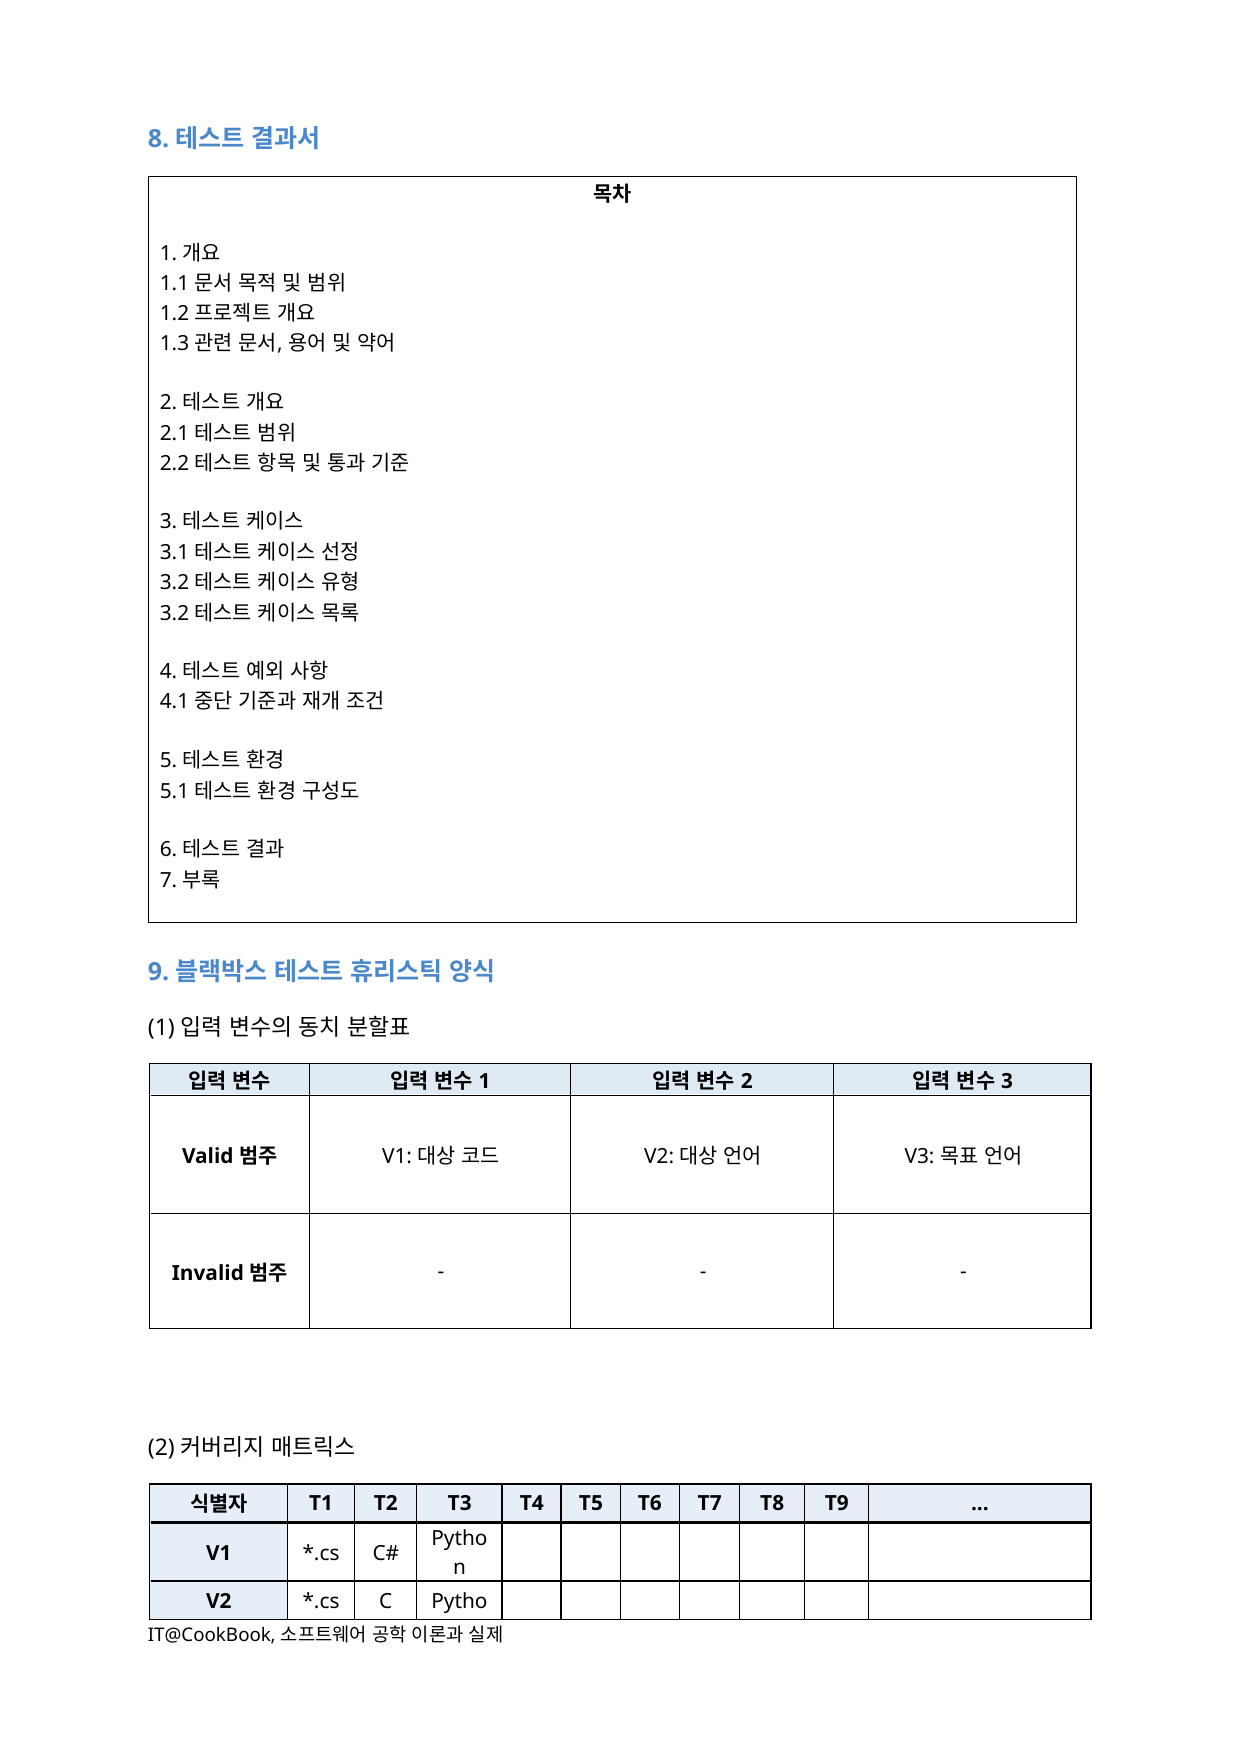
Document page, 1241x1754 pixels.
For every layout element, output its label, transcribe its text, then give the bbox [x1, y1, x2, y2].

table_header 목차 1. 개요 1 1.1 문서 목적 및 범위 1 1.2 프로젝트 개요 1 1.3 관련 문서, 용어 및 약어 1 2. 테스트 개요 2 2.1 테스트 범위 2 2.2 테스트 항목 및 통과 기준 2 3. 테스트 케이스 5 3.1 테스트 케이스 선정 5 3.2 테스트 케이스 유형 5 3.2 테스트 케이스 목록 6 4. 테스트 예외 사항 8 4.1 중단 기준과 재개 조건 8 5. 테스트 환경 9 5.1 테스트 환경 구성도 9 6. 테스트 결과 11 7. 부록 12 [149, 177, 1076, 922]
table_header T7 [680, 1485, 739, 1521]
table_cell C# [355, 1524, 416, 1580]
table_header T6 [621, 1485, 679, 1521]
table_cell Python [417, 1524, 501, 1580]
table_cell [503, 1582, 560, 1619]
table_header 식별자 [150, 1485, 287, 1521]
table_header 입력 변수 1 [310, 1064, 570, 1094]
text 9. 블랙박스 테스트 휴리스틱 양식 [148, 951, 1092, 987]
text 8. 테스트 결과서 [148, 118, 1092, 154]
table_cell [680, 1582, 739, 1619]
table_header T2 [355, 1485, 416, 1521]
table_cell [805, 1524, 868, 1580]
table_cell [562, 1524, 620, 1580]
table_cell V1: 대상 코드 [310, 1096, 570, 1213]
table_cell Invalid 범주 [150, 1214, 309, 1327]
table_cell [621, 1582, 679, 1619]
table_header ... [869, 1485, 1090, 1521]
table_header 입력 변수 3 [834, 1064, 1090, 1094]
table_cell [740, 1582, 804, 1619]
table_cell [621, 1524, 679, 1580]
table_header 입력 변수 [150, 1064, 309, 1094]
table_header 입력 변수 2 [571, 1064, 833, 1094]
table_cell Python [417, 1582, 501, 1619]
table_cell V2 [150, 1581, 287, 1619]
table_cell [740, 1524, 804, 1580]
text (1) 입력 변수의 동치 분할표 [148, 1009, 1092, 1042]
table_cell [680, 1524, 739, 1580]
table_cell [869, 1582, 1090, 1619]
table_cell V3: 목표 언어 [834, 1096, 1090, 1213]
table_cell - [571, 1214, 833, 1327]
table_cell [503, 1524, 560, 1580]
table_cell - [834, 1214, 1090, 1327]
table_cell [562, 1582, 620, 1619]
table_cell C [355, 1582, 416, 1619]
table_header T1 [288, 1485, 354, 1521]
table_cell [869, 1524, 1090, 1580]
table_header T9 [805, 1485, 868, 1521]
table_cell [805, 1582, 868, 1619]
table_cell Valid 범주 [150, 1096, 309, 1213]
table_cell *.cs [288, 1582, 354, 1619]
table_header T5 [562, 1485, 620, 1521]
table_cell V1 [150, 1522, 287, 1580]
table_header T3 [417, 1485, 501, 1521]
table_cell *.cs [288, 1524, 354, 1580]
table_header T4 [503, 1485, 560, 1521]
table_cell - [310, 1214, 570, 1327]
table_header T8 [740, 1485, 804, 1521]
table_cell V2: 대상 언어 [571, 1096, 833, 1213]
text (2) 커버리지 매트릭스 [148, 1429, 1092, 1463]
